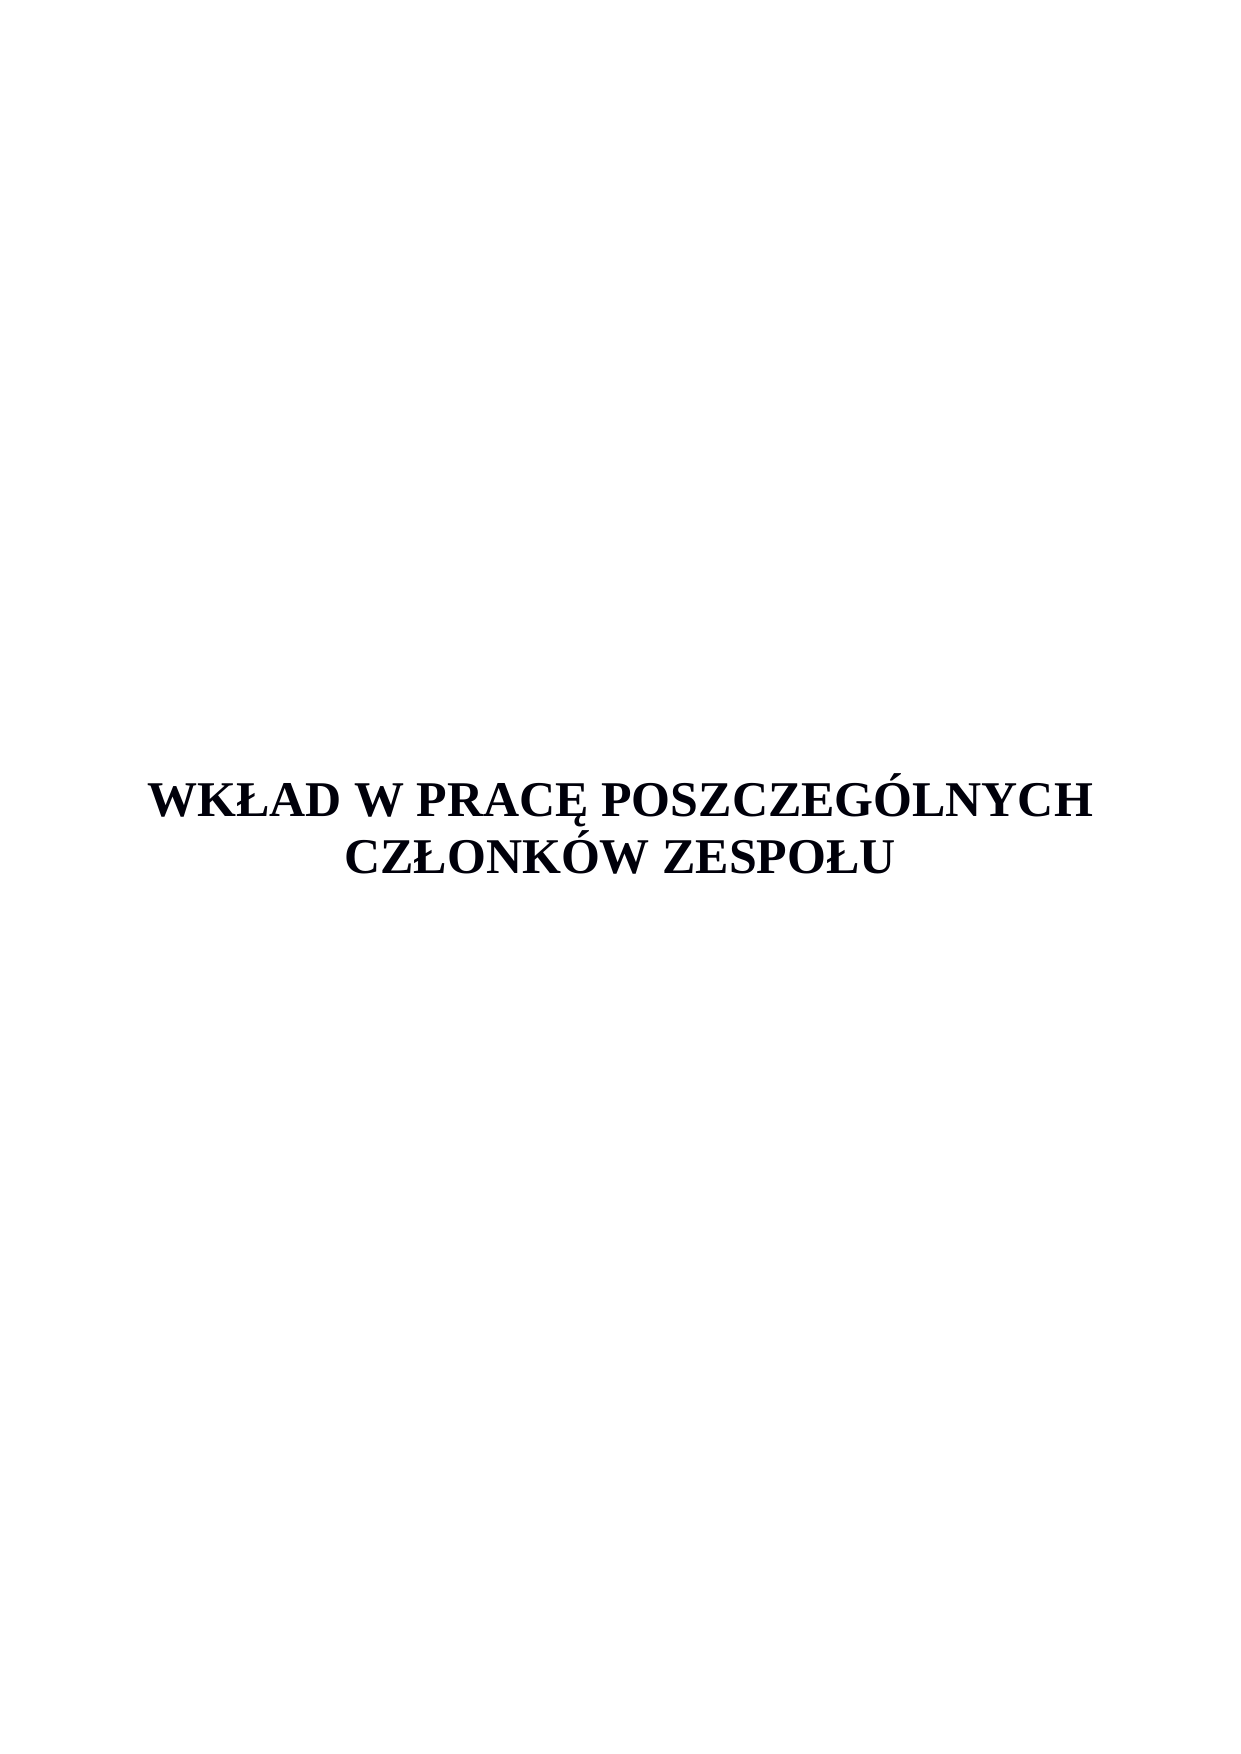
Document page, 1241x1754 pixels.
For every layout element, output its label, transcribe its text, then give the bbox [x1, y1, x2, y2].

text WKŁAD W PRACĘ POSZCZEGÓLNYCH CZŁONKÓW ZESPOŁU [118, 770, 1122, 885]
